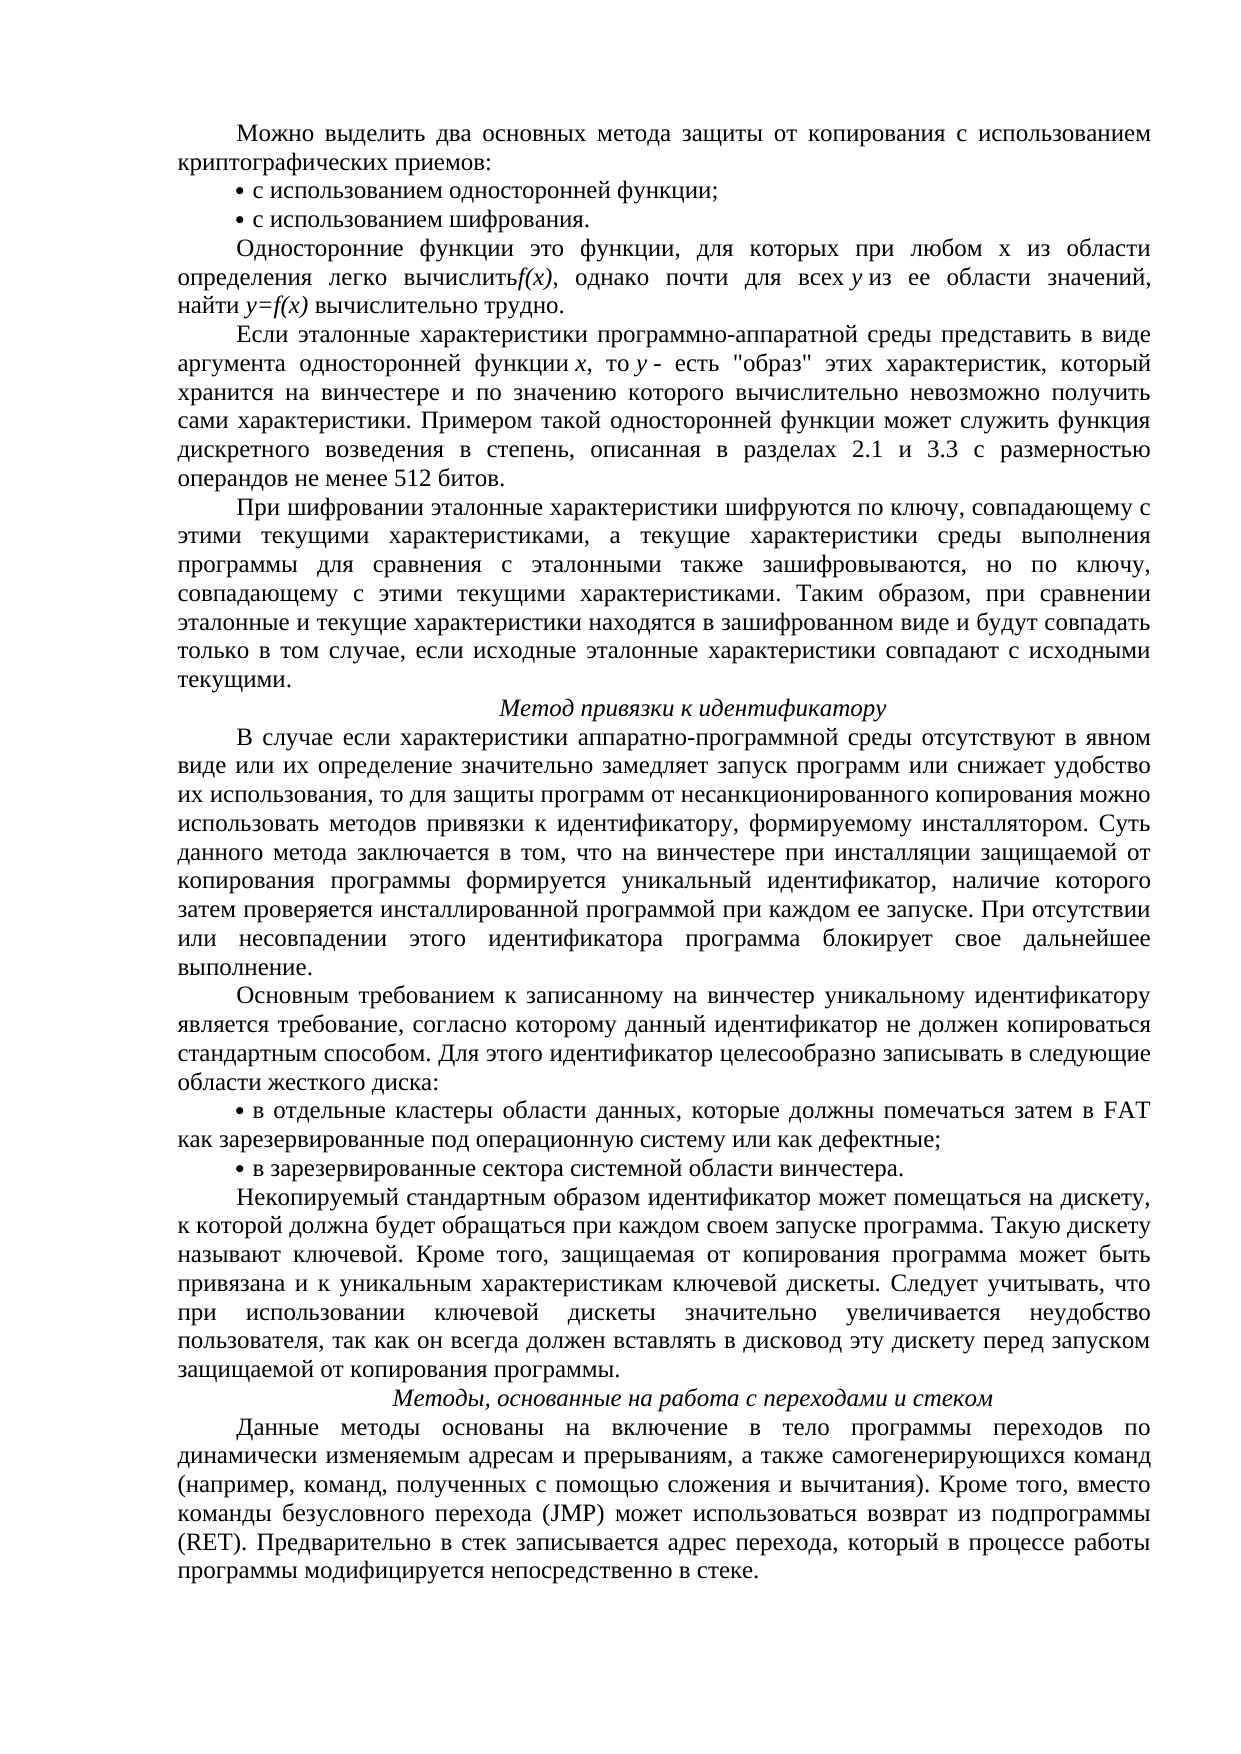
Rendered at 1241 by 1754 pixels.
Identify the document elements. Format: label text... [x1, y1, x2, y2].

text Данные методы основаны на включение в тело программы переходов по динамически изменяемым адресам и прерываниям, а также самогенерирующихся команд (например, команд, полученных с помощью сложения и вычитания). Кроме того, вместо команды безусловного перехода (JMP) может использоваться возврат из подпрограммы (RET). Предварительно в стек записывается адрес перехода, который в процессе работы программы модифицируется непосредственно в стеке. [177, 1412, 1152, 1584]
text При шифровании эталонные характеристики шифруются по ключу, совпадающему с этими текущими характеристиками, а текущие характеристики среды выполнения программы для сравнения с эталонными также зашифровываются, но по ключу, совпадающему с этими текущими характеристиками. Таким образом, при сравнении эталонные и текущие характеристики находятся в зашифрованном виде и будут совпадать только в том случае, если исходные эталонные характеристики совпадают с исходными текущими. [177, 492, 1152, 693]
text В случае если характеристики аппаратно-программной среды отсутствуют в явном виде или их определение значительно замедляет запуск программ или снижает удобство их использования, то для защиты программ от несанкционированного копирования можно использовать методов привязки к идентификатору, формируемому инсталлятором. Суть данного метода заключается в том, что на винчестере при инсталляции защищаемой от копирования программы формируется уникальный идентификатор, наличие которого затем проверяется инсталлированной программой при каждом ее запуске. При отсутствии или несовпадении этого идентификатора программа блокирует свое дальнейшее выполнение. [177, 722, 1152, 981]
list с использованием шифрования. [177, 204, 1152, 233]
text Односторонние функции это функции, для которых при любом x из области определения легко вычислитьf(x), однако почти для всех y из ее области значений, найти y=f(x) вычислительно трудно. [177, 233, 1152, 319]
list в отдельные кластеры области данных, которые должны помечаться затем в FAT как зарезервированные под операционную систему или как дефектные; [177, 1096, 1152, 1153]
text Можно выделить два основных метода защиты от копирования с использованием криптографических приемов: [177, 118, 1152, 176]
text Метод привязки к идентификатору [177, 693, 1152, 722]
text Основным требованием к записанному на винчестер уникальному идентификатору является требование, согласно которому данный идентификатор не должен копироваться стандартным способом. Для этого идентификатор целесообразно записывать в следующие области жесткого диска: [177, 981, 1152, 1096]
list в зарезервированные сектора системной области винчестера. [177, 1153, 1152, 1182]
list с использованием односторонней функции; [177, 176, 1152, 204]
text Методы, основанные на работа с переходами и стеком [177, 1383, 1152, 1412]
text Если эталонные характеристики программно-аппаратной среды представить в виде аргумента односторонней функции x, то y - есть "образ" этих характеристик, который хранится на винчестере и по значению которого вычислительно невозможно получить сами характеристики. Примером такой односторонней функции может служить функция дискретного возведения в степень, описанная в разделах 2.1 и 3.3 с размерностью операндов не менее 512 битов. [177, 319, 1152, 492]
text Некопируемый стандартным образом идентификатор может помещаться на дискету, к которой должна будет обращаться при каждом своем запуске программа. Такую дискету называют ключевой. Кроме того, защищаемая от копирования программа может быть привязана и к уникальным характеристикам ключевой дискеты. Следует учитывать, что при использовании ключевой дискеты значительно увеличивается неудобство пользователя, так как он всегда должен вставлять в дисковод эту дискету перед запуском защищаемой от копирования программы. [177, 1182, 1152, 1383]
